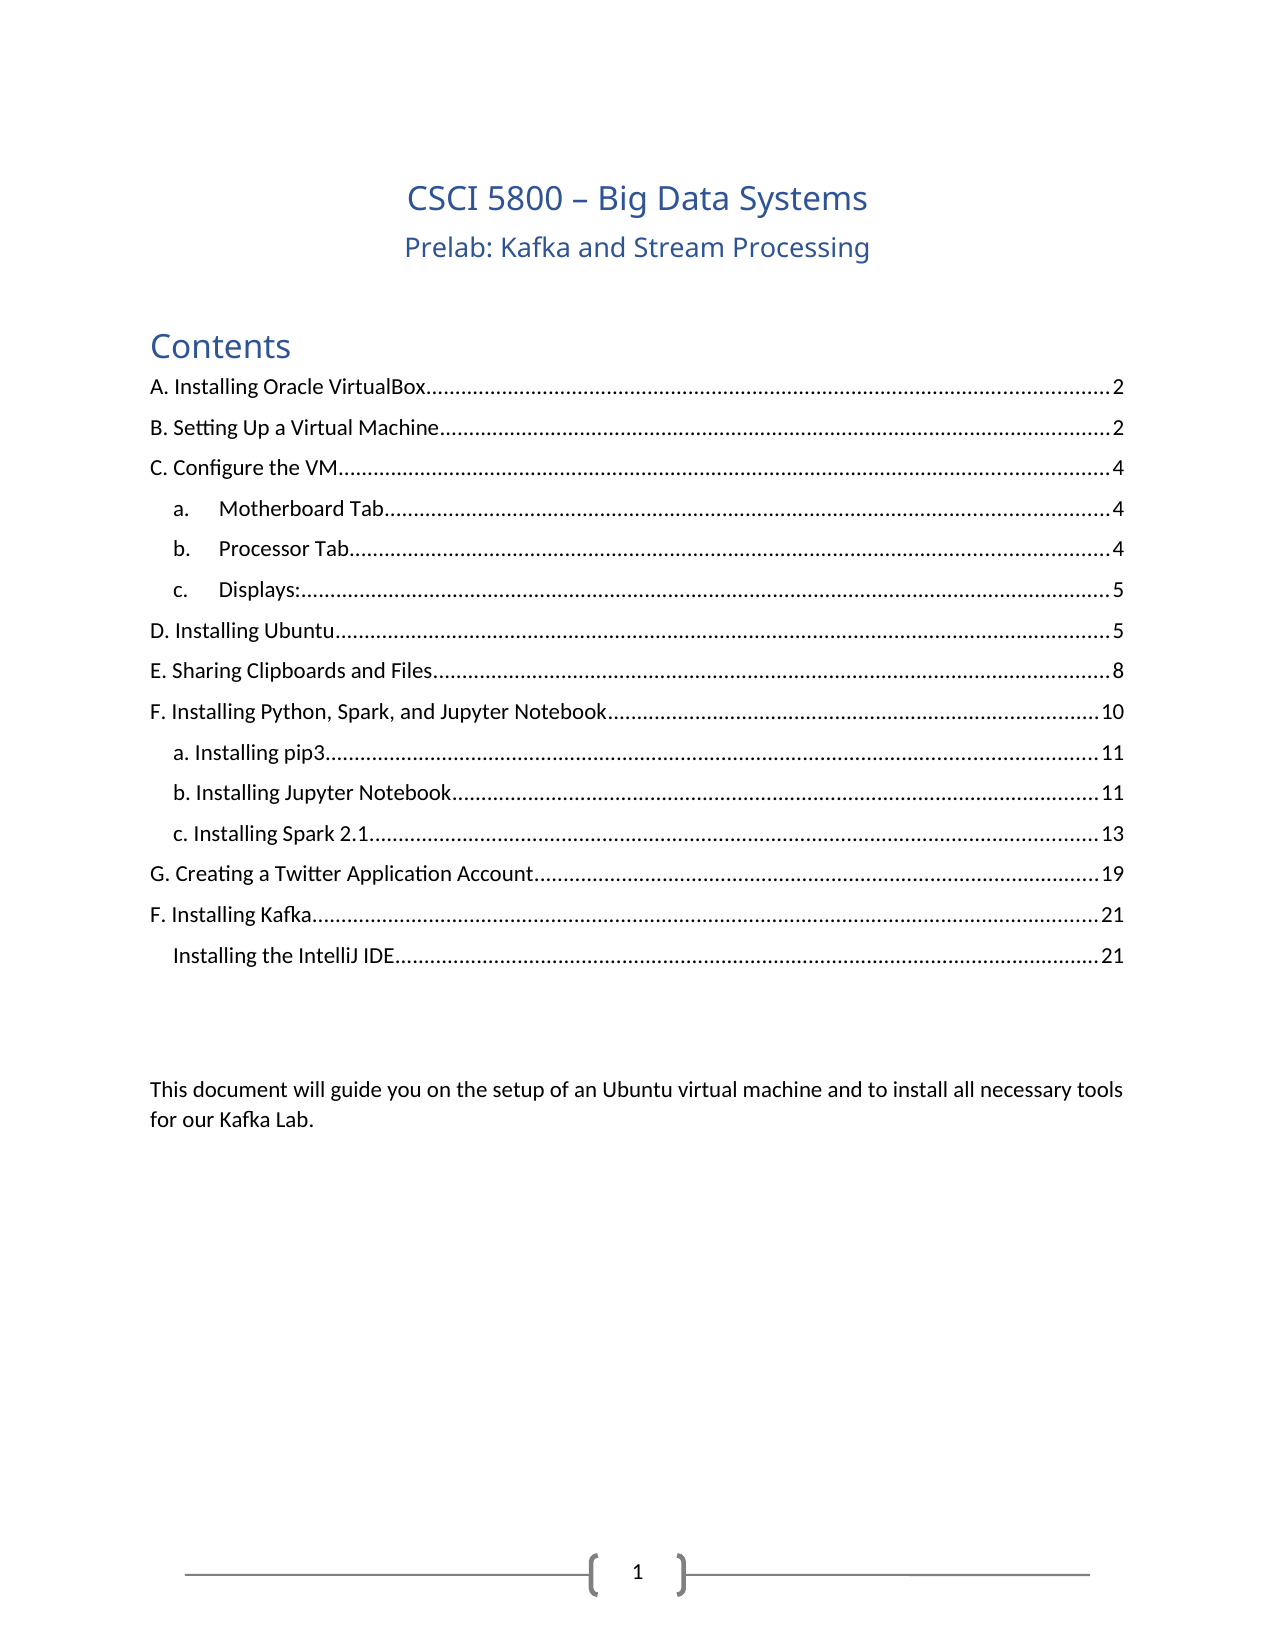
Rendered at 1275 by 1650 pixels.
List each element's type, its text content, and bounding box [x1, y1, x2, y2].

subtitle Prelab: Kafka and Stream Processing [150, 228, 1125, 265]
subtitle CSCI 5800 – Big Data Systems [150, 175, 1125, 220]
text This document will guide you on the setup of an Ubuntu virtual machine and to install all necessary tools for our Kafka Lab. [150, 1075, 1125, 1133]
